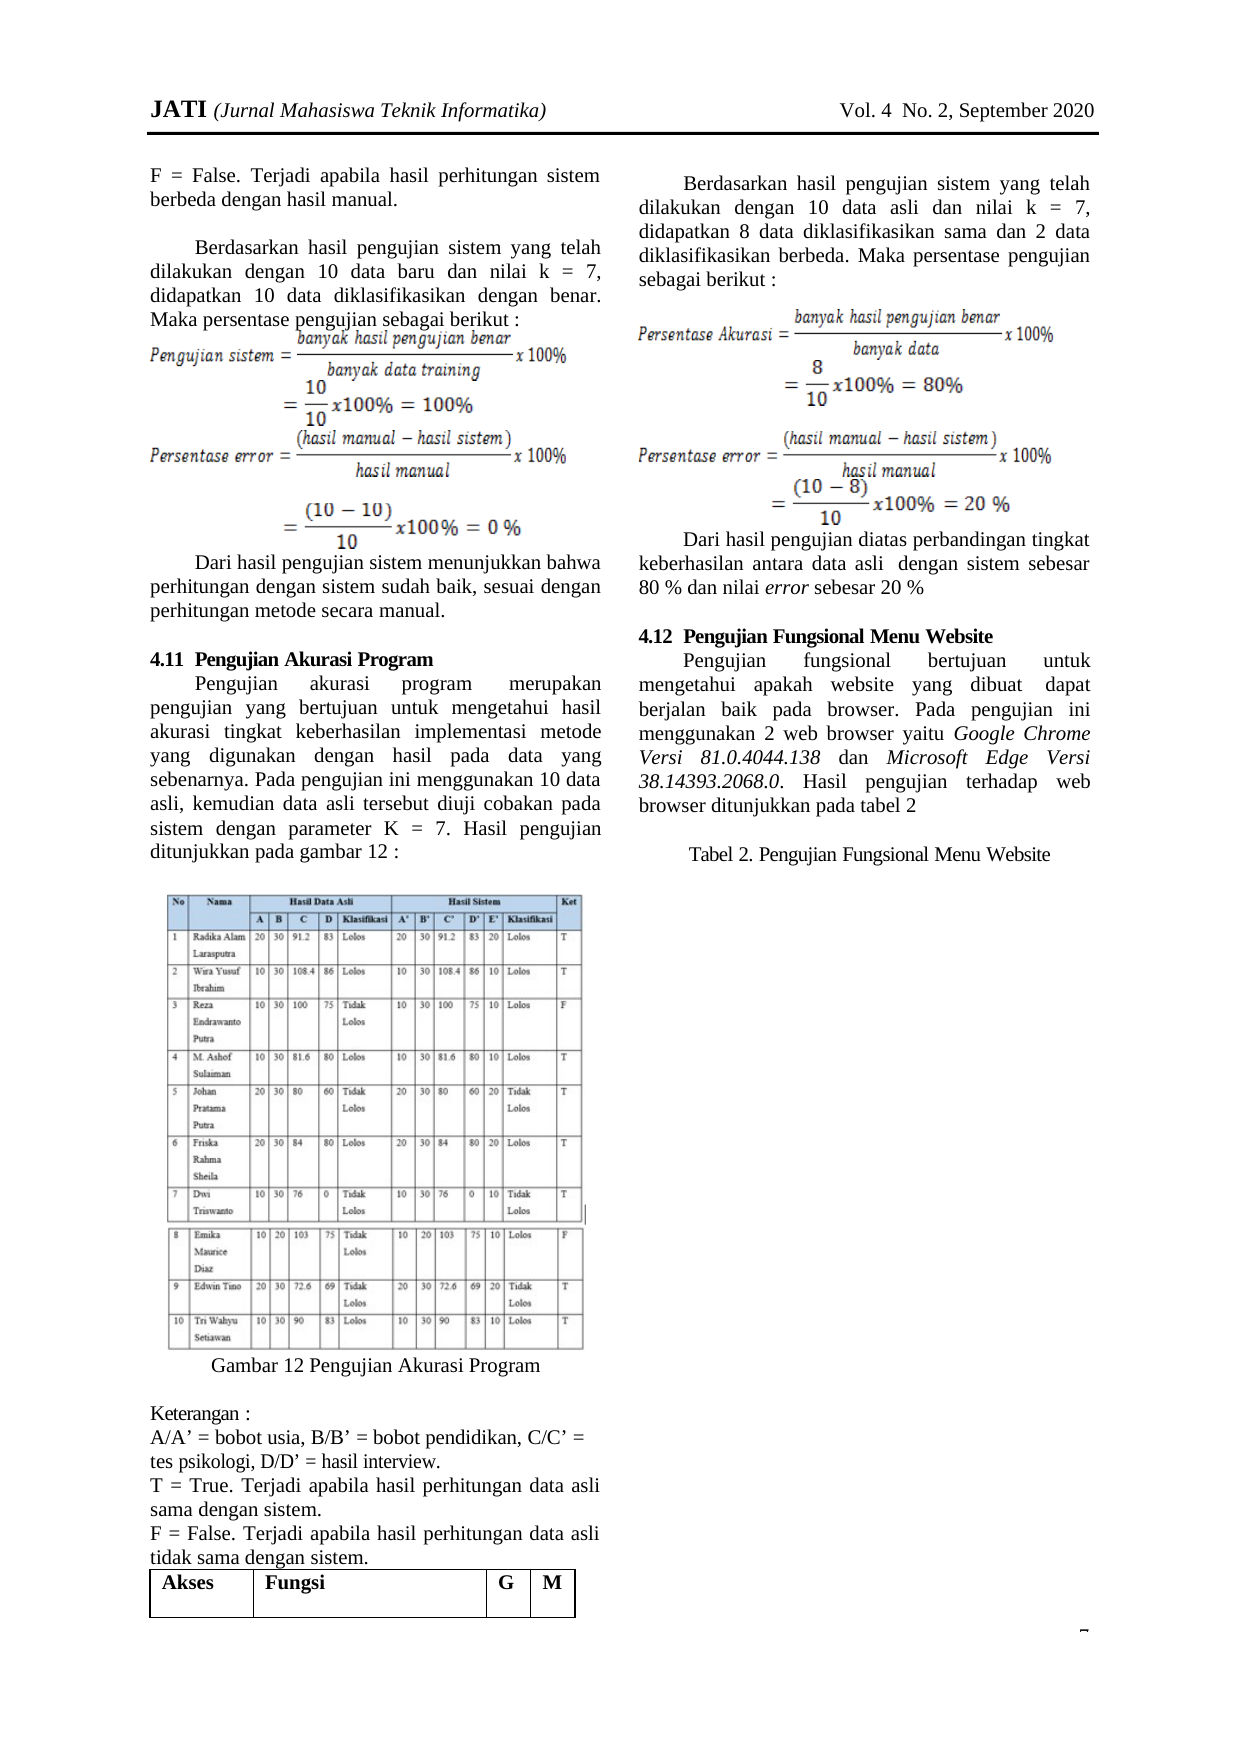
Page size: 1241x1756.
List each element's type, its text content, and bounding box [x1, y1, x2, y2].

text Dari hasil pengujian sistem menunjukkan bahwa perhitungan dengan sistem sudah baik, sesuai dengan perhitungan metode secara manual. [150, 550, 601, 622]
text A/A’ = bobot usia, B/B’ = bobot pendidikan, C/C’ = tes psikologi, D/D’ = hasil interview. [150, 1425, 603, 1473]
subtitle Pengujian Fungsional Menu Website [638, 624, 1121, 648]
picture [638, 431, 1052, 477]
text Pengujian akurasi program merupakan pengujian yang bertujuan untuk mengetahui hasil akurasi tingkat keberhasilan implementasi metode yang digunakan dengan hasil pada data yang sebenarnya. Pada pengujian ini menggunakan 10 data asli, kemudian data asli tersebut diuji cobakan pada sistem dengan parameter K = 7. Hasil pengujian ditunjukkan pada gambar 12 : [150, 671, 601, 863]
picture [283, 503, 522, 549]
text F = False. Terjadi apabila hasil perhitungan sistem berbeda dengan hasil manual. [150, 163, 602, 211]
text T = True. Terjadi apabila hasil perhitungan data asli sama dengan sistem. [150, 1473, 602, 1521]
table_header Akses [151, 1570, 253, 1617]
picture [638, 309, 1054, 406]
subtitle Pengujian Akurasi Program [150, 647, 606, 671]
picture [771, 479, 1011, 525]
table_header Fungsi [254, 1570, 486, 1617]
text Gambar 12 Pengujian Akurasi Program Keterangan : [150, 1329, 541, 1425]
text Pengujian fungsional bertujuan untuk mengetahui apakah website yang dibuat dapat berjalan baik pada browser. Pada pengujian ini menggunakan 2 web browser yaitu Google Chrome Versi 81.0.4044.138 dan Microsoft Edge Versi 38.14393.2068.0. Hasil pengujian terhadap web browser ditunjukkan pada tabel 2 [638, 648, 1091, 817]
table_header G C [487, 1570, 530, 1617]
text Berdasarkan hasil pengujian sistem yang telah dilakukan dengan 10 data baru dan nilai k = 7, didapatkan 10 data diklasifikasikan dengan benar. Maka persentase pengujian sebagai berikut : [150, 235, 601, 331]
picture [150, 430, 567, 477]
picture [150, 331, 567, 426]
text F = False. Terjadi apabila hasil perhitungan data asli tidak sama dengan sistem. [150, 1521, 601, 1569]
text Dari hasil pengujian diatas perbandingan tingkat keberhasilan antara data asli dengan sistem sebesar 80 % dan nilai error sebesar 20 % [638, 527, 1090, 599]
text Tabel 2. Pengujian Fungsional Menu Website [688, 842, 1121, 866]
table_header M E [531, 1570, 574, 1617]
text Berdasarkan hasil pengujian sistem yang telah dilakukan dengan 10 data asli dan nilai k = 7, didapatkan 8 data diklasifikasikan sama dan 2 data diklasifikasikan berbeda. Maka persentase pengujian sebagai berikut : [638, 171, 1091, 291]
picture [166, 894, 586, 1351]
